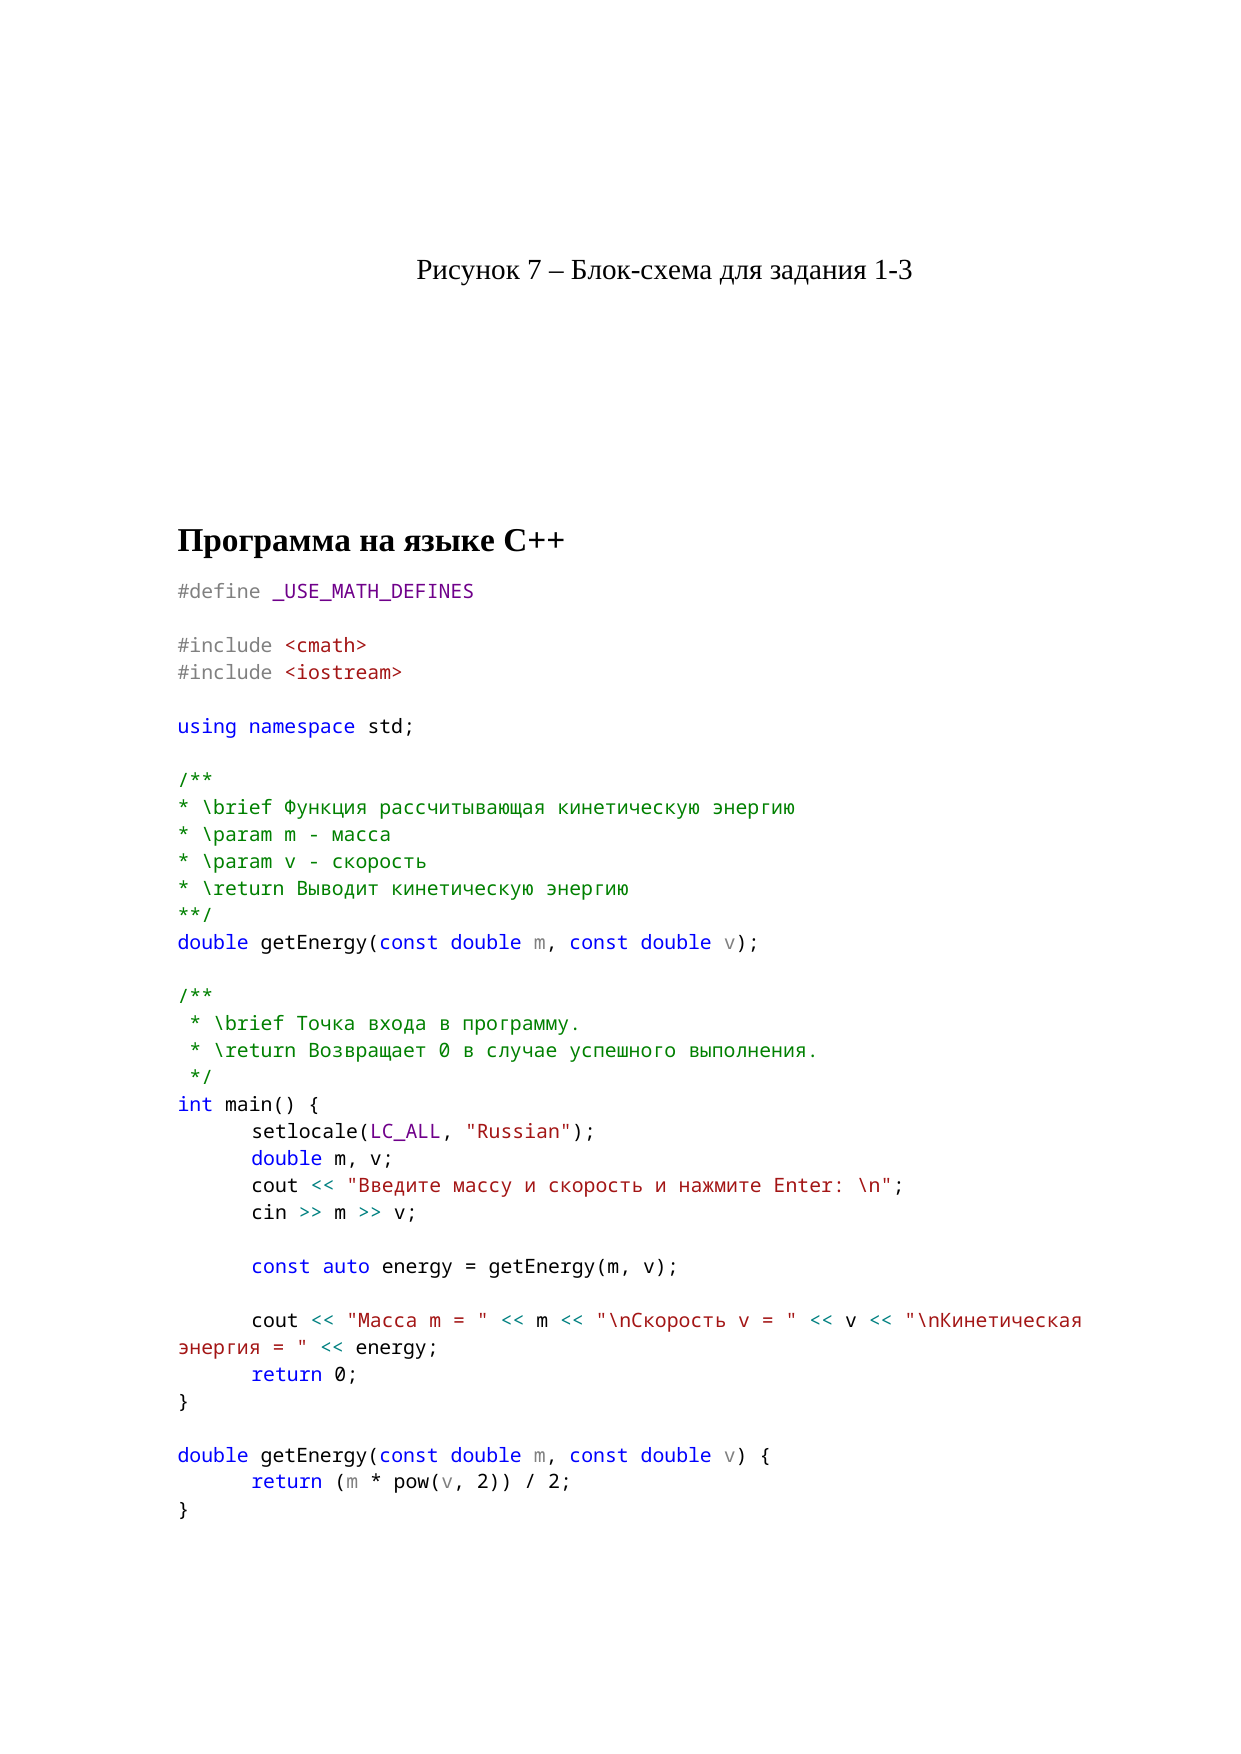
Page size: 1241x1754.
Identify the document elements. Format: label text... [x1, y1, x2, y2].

text Рисунок 7 – Блок-схема для задания 1-3 [177, 252, 1152, 286]
text */ [177, 1063, 1152, 1090]
text **/ [177, 901, 1152, 928]
text cin >> m >> v; [177, 1198, 1152, 1225]
text * \brief Точка входа в программу. [177, 1009, 1152, 1036]
text double getEnergy(const double m, const double v); [177, 928, 1152, 955]
text int main() { [177, 1090, 1152, 1117]
text const auto energy = getEnergy(m, v); [177, 1252, 1152, 1279]
text /** [177, 766, 1152, 793]
text * \param v - скорость [177, 847, 1152, 874]
text } [177, 1387, 1152, 1414]
text } [177, 1495, 1152, 1522]
text * \param m - масса [177, 820, 1152, 847]
text cout << "Введите массу и скорость и нажмите Enter: \n"; [177, 1171, 1152, 1198]
text double m, v; [177, 1144, 1152, 1171]
text #include <iostream> [177, 658, 1152, 685]
text /** [177, 982, 1152, 1009]
text setlocale(LC_ALL, "Russian"); [177, 1117, 1152, 1144]
text * \return Возвращает 0 в случае успешного выполнения. [177, 1036, 1152, 1063]
text double getEnergy(const double m, const double v) { [177, 1441, 1152, 1468]
text return 0; [177, 1360, 1152, 1387]
text using namespace std; [177, 712, 1152, 739]
text #include <cmath> [177, 631, 1152, 658]
text return (m * pow(v, 2)) / 2; [177, 1468, 1152, 1495]
text * \brief Функция рассчитывающая кинетическую энергию [177, 793, 1152, 820]
subtitle Программа на языке С++ [177, 520, 1152, 558]
text #define _USE_MATH_DEFINES [177, 577, 1152, 604]
text * \return Выводит кинетическую энергию [177, 874, 1152, 901]
text cout << "Масса m = " << m << "\nСкорость v = " << v << "\nКинетическая энергия = " << energy; [177, 1306, 1152, 1360]
